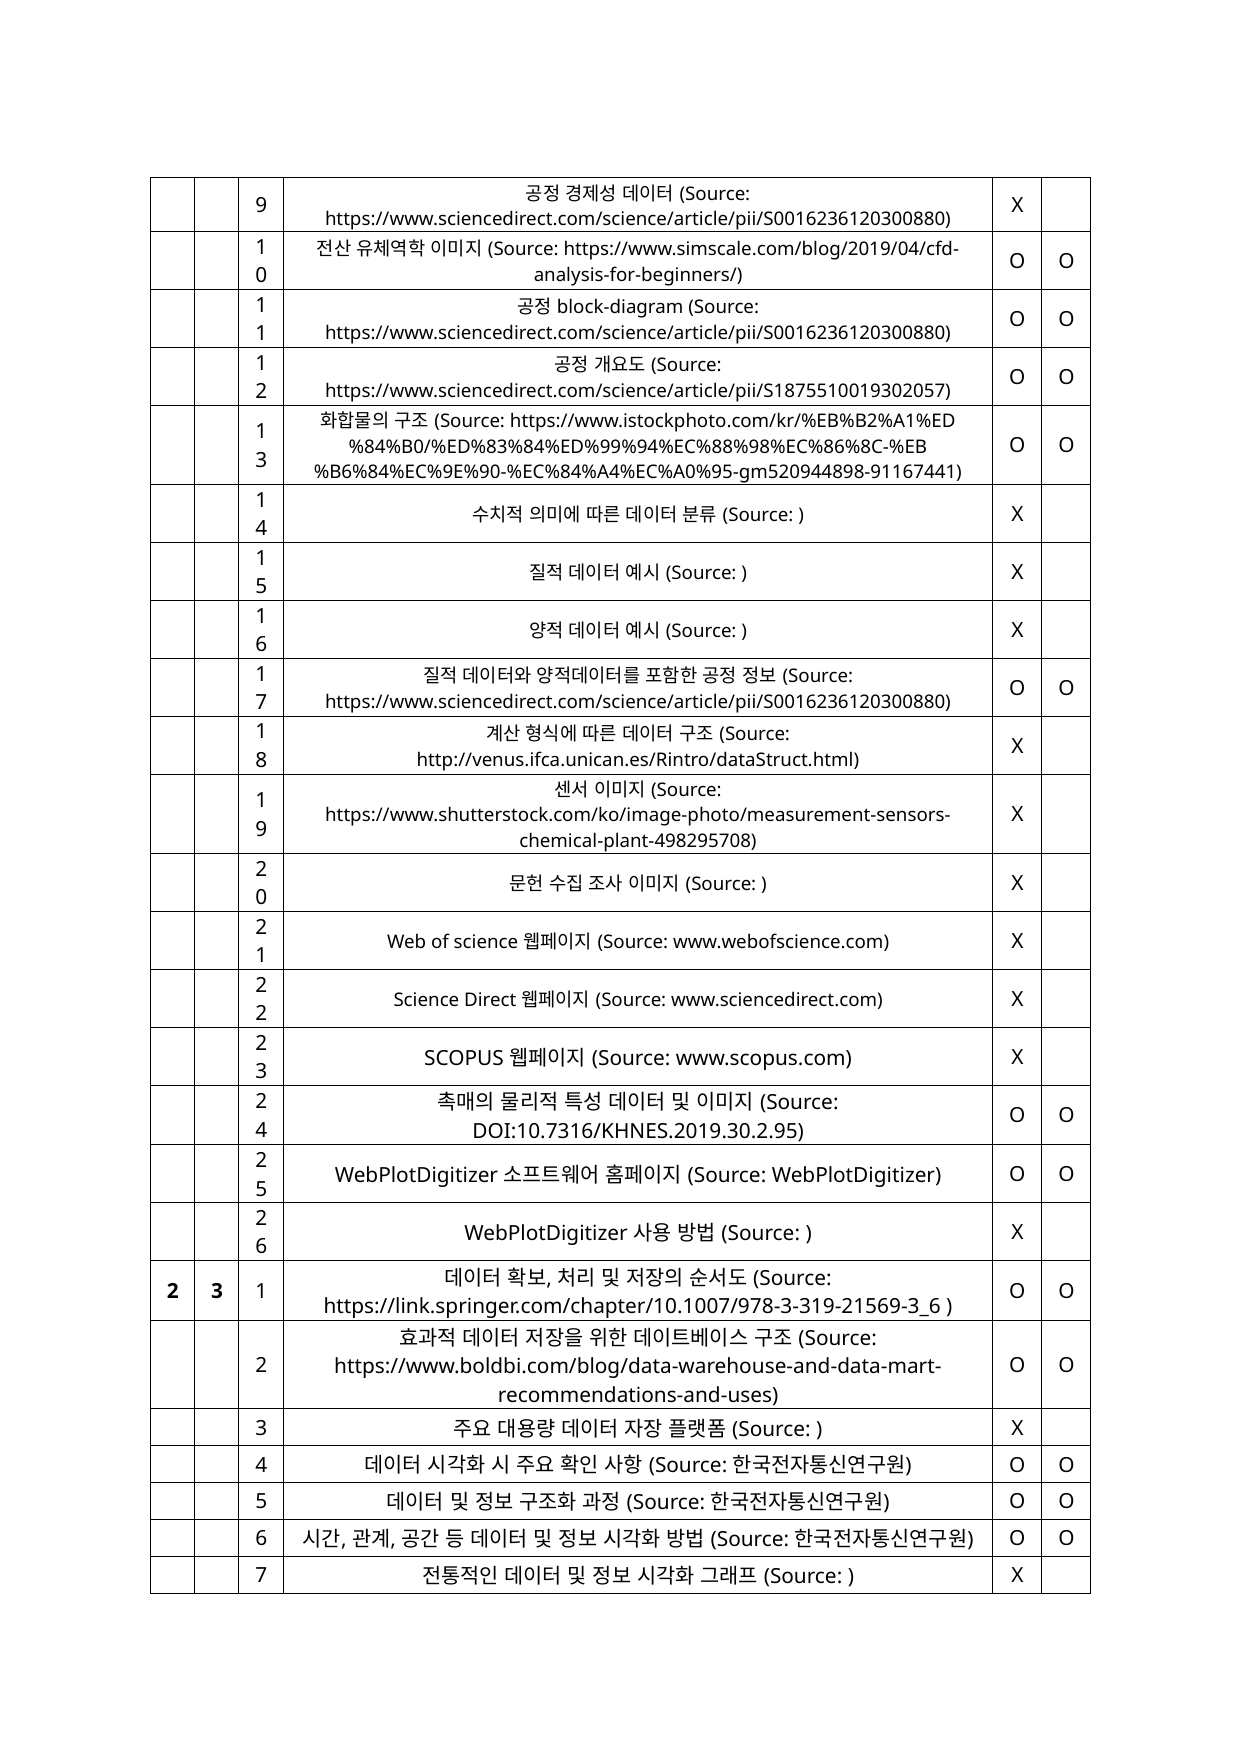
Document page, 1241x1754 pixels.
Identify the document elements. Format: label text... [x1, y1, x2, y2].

table_cell [151, 659, 194, 716]
table_cell 촉매의 물리적 특성 데이터 및 이미지 (Source: DOI:10.7316/KHNES.2019.30.2.95) [284, 1086, 992, 1144]
table_cell [1042, 485, 1090, 542]
table_cell 공정 개요도 (Source: https://www.sciencedirect.com/science/article/pii/S1875510019302057) [284, 348, 992, 405]
table_cell [195, 485, 238, 542]
table_cell 전통적인 데이터 및 정보 시각화 그래프 (Source: ) [284, 1557, 992, 1592]
table_cell [195, 1520, 238, 1556]
table_cell [195, 717, 238, 773]
table_cell 11 [239, 290, 283, 347]
table_cell 3 [195, 1261, 238, 1320]
table_cell 16 [239, 601, 283, 658]
table_cell 13 [239, 406, 283, 484]
table_cell X [993, 854, 1041, 911]
table_cell [151, 1483, 194, 1519]
table_cell [1042, 775, 1090, 853]
table_cell X [993, 775, 1041, 853]
table_cell [195, 601, 238, 658]
table_cell [151, 406, 194, 484]
table_cell 1 [239, 1261, 283, 1320]
table_cell Science Direct 웹페이지 (Source: www.sciencedirect.com) [284, 970, 992, 1027]
table_cell O [1042, 406, 1090, 484]
table_cell X [993, 912, 1041, 969]
table_cell O [993, 1261, 1041, 1320]
table_cell [151, 854, 194, 911]
table_cell O [1042, 1086, 1090, 1144]
table_cell [195, 1086, 238, 1144]
table_cell Web of science 웹페이지 (Source: www.webofscience.com) [284, 912, 992, 969]
table_cell [151, 232, 194, 289]
table_cell 양적 데이터 예시 (Source: ) [284, 601, 992, 658]
table_cell [151, 1028, 194, 1084]
table_cell 24 [239, 1086, 283, 1144]
table_cell O [1042, 1261, 1090, 1320]
table_cell [151, 1446, 194, 1482]
table_cell [1042, 717, 1090, 773]
table_cell 전산 유체역학 이미지 (Source: https://www.simscale.com/blog/2019/04/cfd-analysis-for-beginners/) [284, 232, 992, 289]
table_cell 23 [239, 1028, 283, 1084]
table_cell X [993, 1557, 1041, 1592]
table_cell 14 [239, 485, 283, 542]
table_cell 4 [239, 1446, 283, 1482]
table_cell [195, 970, 238, 1027]
table_cell 5 [239, 1483, 283, 1519]
table_cell 시간, 관계, 공간 등 데이터 및 정보 시각화 방법 (Source: 한국전자통신연구원) [284, 1520, 992, 1556]
table_cell [195, 912, 238, 969]
table_cell O [1042, 1520, 1090, 1556]
table_cell [151, 775, 194, 853]
table_cell [151, 1409, 194, 1445]
table_cell [195, 854, 238, 911]
table_cell [151, 485, 194, 542]
table_cell [151, 717, 194, 773]
table_cell 12 [239, 348, 283, 405]
table_cell 6 [239, 1520, 283, 1556]
table_cell O [1042, 232, 1090, 289]
table_cell O [993, 232, 1041, 289]
table_cell WebPlotDigitizer 사용 방법 (Source: ) [284, 1203, 992, 1260]
table_cell X [993, 1409, 1041, 1445]
table_cell 21 [239, 912, 283, 969]
table_cell 22 [239, 970, 283, 1027]
table_cell [195, 1203, 238, 1260]
table_cell [195, 1028, 238, 1084]
table_cell 수치적 의미에 따른 데이터 분류 (Source: ) [284, 485, 992, 542]
table_cell X [993, 543, 1041, 600]
table_cell O [993, 1446, 1041, 1482]
table_cell [195, 348, 238, 405]
table_cell [151, 543, 194, 600]
table_cell [195, 1483, 238, 1519]
table_cell [195, 1321, 238, 1408]
table_cell [151, 1557, 194, 1592]
table_cell [195, 1145, 238, 1202]
table_cell [1042, 1203, 1090, 1260]
table_cell [151, 1520, 194, 1556]
table_cell 주요 대용량 데이터 자장 플랫폼 (Source: ) [284, 1409, 992, 1445]
table_cell 데이터 및 정보 구조화 과정 (Source: 한국전자통신연구원) [284, 1483, 992, 1519]
table_cell X [993, 485, 1041, 542]
table_cell [195, 1409, 238, 1445]
table_cell [195, 1446, 238, 1482]
table_cell [1042, 601, 1090, 658]
table_cell 18 [239, 717, 283, 773]
table_cell 질적 데이터와 양적데이터를 포함한 공정 정보 (Source: https://www.sciencedirect.com/science/article/pii/S0016236120300880) [284, 659, 992, 716]
table_cell O [1042, 290, 1090, 347]
table_cell O [993, 290, 1041, 347]
table_cell 10 [239, 232, 283, 289]
table_cell 데이터 확보, 처리 및 저장의 순서도 (Source: https://link.springer.com/chapter/10.1007/978-3-319-21569-3_6 ) [284, 1261, 992, 1320]
table_cell O [993, 1520, 1041, 1556]
table_cell X [993, 717, 1041, 773]
table_cell [151, 348, 194, 405]
table_cell [1042, 970, 1090, 1027]
table_cell [151, 912, 194, 969]
table_cell [151, 1203, 194, 1260]
table_cell [151, 970, 194, 1027]
table_cell 질적 데이터 예시 (Source: ) [284, 543, 992, 600]
table_cell X [993, 1203, 1041, 1260]
table_cell O [993, 406, 1041, 484]
table_cell 공정 block-diagram (Source: https://www.sciencedirect.com/science/article/pii/S0016236120300880) [284, 290, 992, 347]
table_cell 25 [239, 1145, 283, 1202]
table_cell [1042, 543, 1090, 600]
table_cell 계산 형식에 따른 데이터 구조 (Source: http://venus.ifca.unican.es/Rintro/dataStruct.html) [284, 717, 992, 773]
table_cell X [993, 1028, 1041, 1084]
table_cell [195, 659, 238, 716]
table_cell O [993, 1086, 1041, 1144]
table_cell [151, 1321, 194, 1408]
table_cell [151, 290, 194, 347]
table_cell 26 [239, 1203, 283, 1260]
table_cell 17 [239, 659, 283, 716]
table_cell X [993, 601, 1041, 658]
table_cell 20 [239, 854, 283, 911]
table_cell O [1042, 1483, 1090, 1519]
table_cell 효과적 데이터 저장을 위한 데이트베이스 구조 (Source: https://www.boldbi.com/blog/data-warehouse-and-data-mart-recommendations-and-uses) [284, 1321, 992, 1408]
table_cell O [993, 659, 1041, 716]
table_cell [195, 775, 238, 853]
table_cell [195, 1557, 238, 1592]
table_cell 문헌 수집 조사 이미지 (Source: ) [284, 854, 992, 911]
table_cell [195, 178, 238, 231]
table_cell [151, 1145, 194, 1202]
table_cell O [1042, 1446, 1090, 1482]
table_cell WebPlotDigitizer 소프트웨어 홈페이지 (Source: WebPlotDigitizer) [284, 1145, 992, 1202]
table_cell O [1042, 1321, 1090, 1408]
table_cell [1042, 854, 1090, 911]
table_cell 공정 경제성 데이터 (Source: https://www.sciencedirect.com/science/article/pii/S0016236120300880) [284, 178, 992, 231]
table_cell [195, 232, 238, 289]
table_cell 9 [239, 178, 283, 231]
table_cell X [993, 970, 1041, 1027]
table_cell [1042, 1409, 1090, 1445]
table_cell O [993, 1145, 1041, 1202]
table_cell [1042, 1028, 1090, 1084]
table_cell 2 [239, 1321, 283, 1408]
table_cell X [993, 178, 1041, 231]
table_cell [1042, 178, 1090, 231]
table_cell 화합물의 구조 (Source: https://www.istockphoto.com/kr/%EB%B2%A1%ED%84%B0/%ED%83%84%ED%99%94%EC%88%98%EC%86%8C-%EB%B6%84%EC%9E%90-%EC%84%A4%EC%A0%95-gm520944898-91167441) [284, 406, 992, 484]
table_cell SCOPUS 웹페이지 (Source: www.scopus.com) [284, 1028, 992, 1084]
table_cell O [1042, 659, 1090, 716]
table_cell O [993, 1321, 1041, 1408]
table_cell O [1042, 348, 1090, 405]
table_cell 3 [239, 1409, 283, 1445]
table_cell [151, 601, 194, 658]
table_cell [195, 543, 238, 600]
table_cell [1042, 912, 1090, 969]
table_cell O [1042, 1145, 1090, 1202]
table_cell [151, 1086, 194, 1144]
table_cell 데이터 시각화 시 주요 확인 사항 (Source: 한국전자통신연구원) [284, 1446, 992, 1482]
table_cell [151, 178, 194, 231]
table_cell O [993, 348, 1041, 405]
table_cell [1042, 1557, 1090, 1592]
table_cell O [993, 1483, 1041, 1519]
table_cell 7 [239, 1557, 283, 1592]
table_cell [195, 406, 238, 484]
table_cell 15 [239, 543, 283, 600]
table_cell 2 [151, 1261, 194, 1320]
table_cell 센서 이미지 (Source: https://www.shutterstock.com/ko/image-photo/measurement-sensors-chemical-plant-498295708) [284, 775, 992, 853]
table_cell 19 [239, 775, 283, 853]
table_cell [195, 290, 238, 347]
